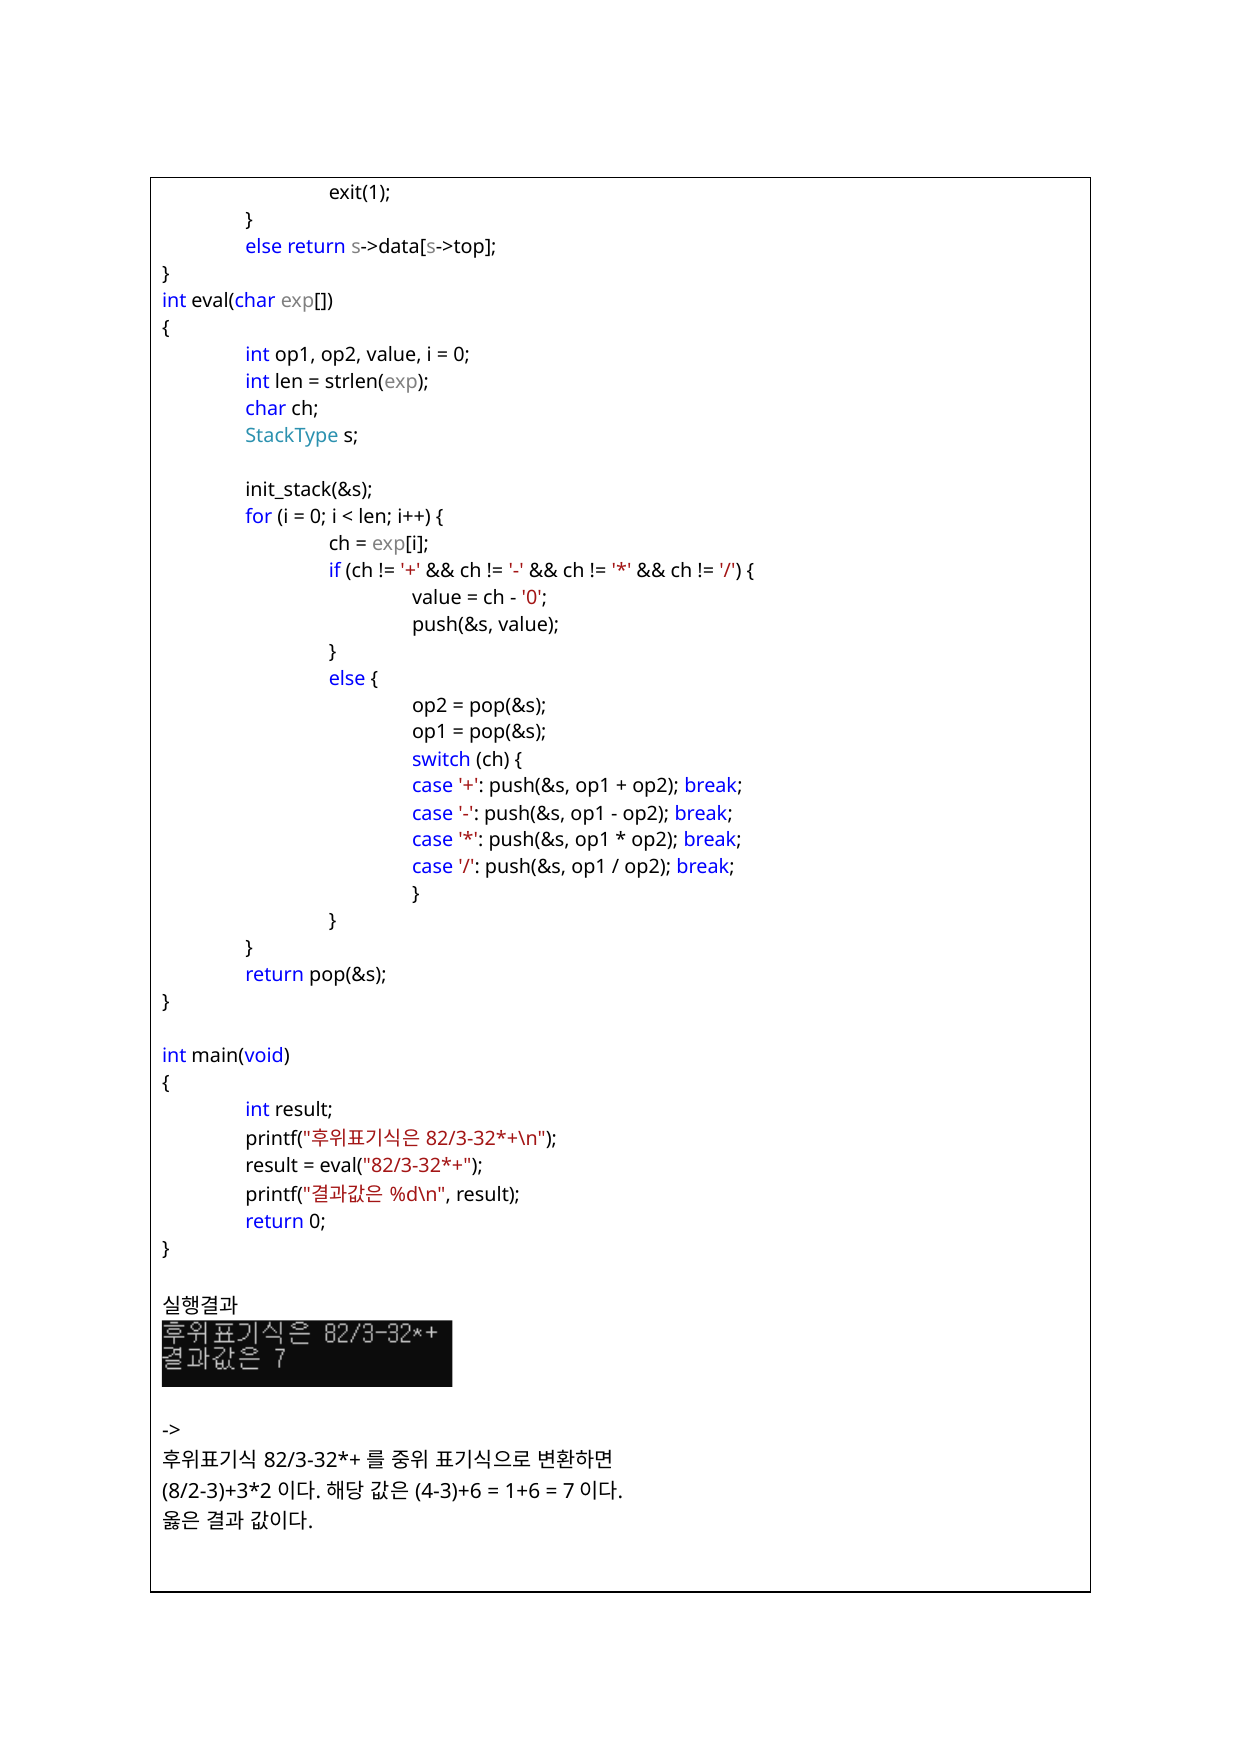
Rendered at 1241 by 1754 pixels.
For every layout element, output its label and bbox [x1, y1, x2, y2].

table_cell [151, 178, 1090, 1591]
picture [161, 1319, 453, 1387]
